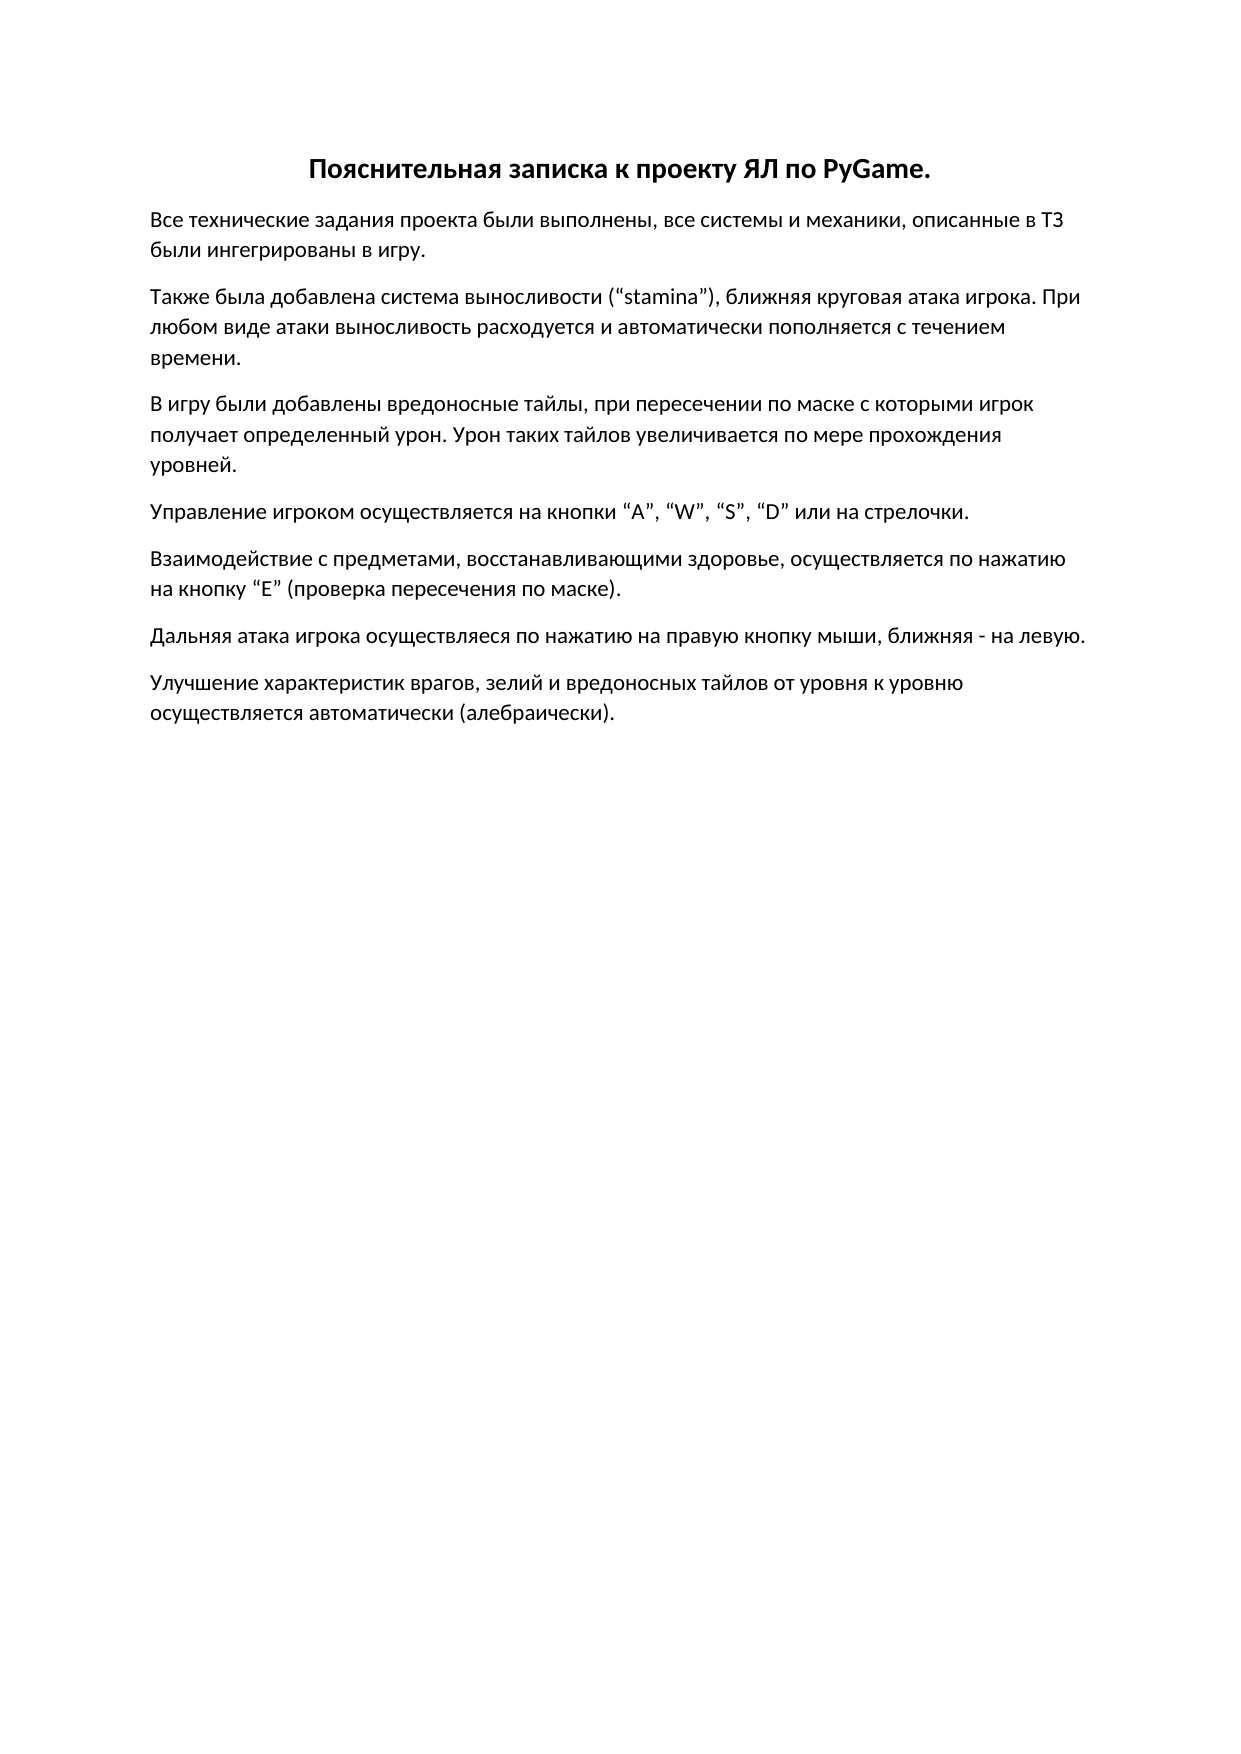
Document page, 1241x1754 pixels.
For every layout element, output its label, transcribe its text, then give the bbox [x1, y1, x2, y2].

text Пояснительная записка к проекту ЯЛ по PyGame. [150, 150, 1090, 186]
text Дальняя атака игрока осуществляеся по нажатию на правую кнопку мыши, ближняя - на левую. [150, 621, 1090, 649]
text Управление игроком осуществляется на кнопки “A”, “W”, “S”, “D” или на стрелочки. [150, 497, 1090, 525]
text Улучшение характеристик врагов, зелий и вредоносных тайлов от уровня к уровню осуществляется автоматически (алебраически). [150, 668, 1090, 726]
text Все технические задания проекта были выполнены, все системы и механики, описанные в ТЗ были ингегрированы в игру. [150, 205, 1090, 263]
text Также была добавлена система выносливости (“stamina”), ближняя круговая атака игрока. При любом виде атаки выносливость расходуется и автоматически пополняется с течением времени. [150, 282, 1090, 371]
text В игру были добавлены вредоносные тайлы, при пересечении по маске с которыми игрок получает определенный урон. Урон таких тайлов увеличивается по мере прохождения уровней. [150, 389, 1090, 478]
text Взаимодействие с предметами, восстанавливающими здоровье, осуществляется по нажатию на кнопку “E” (проверка пересечения по маске). [150, 544, 1090, 602]
